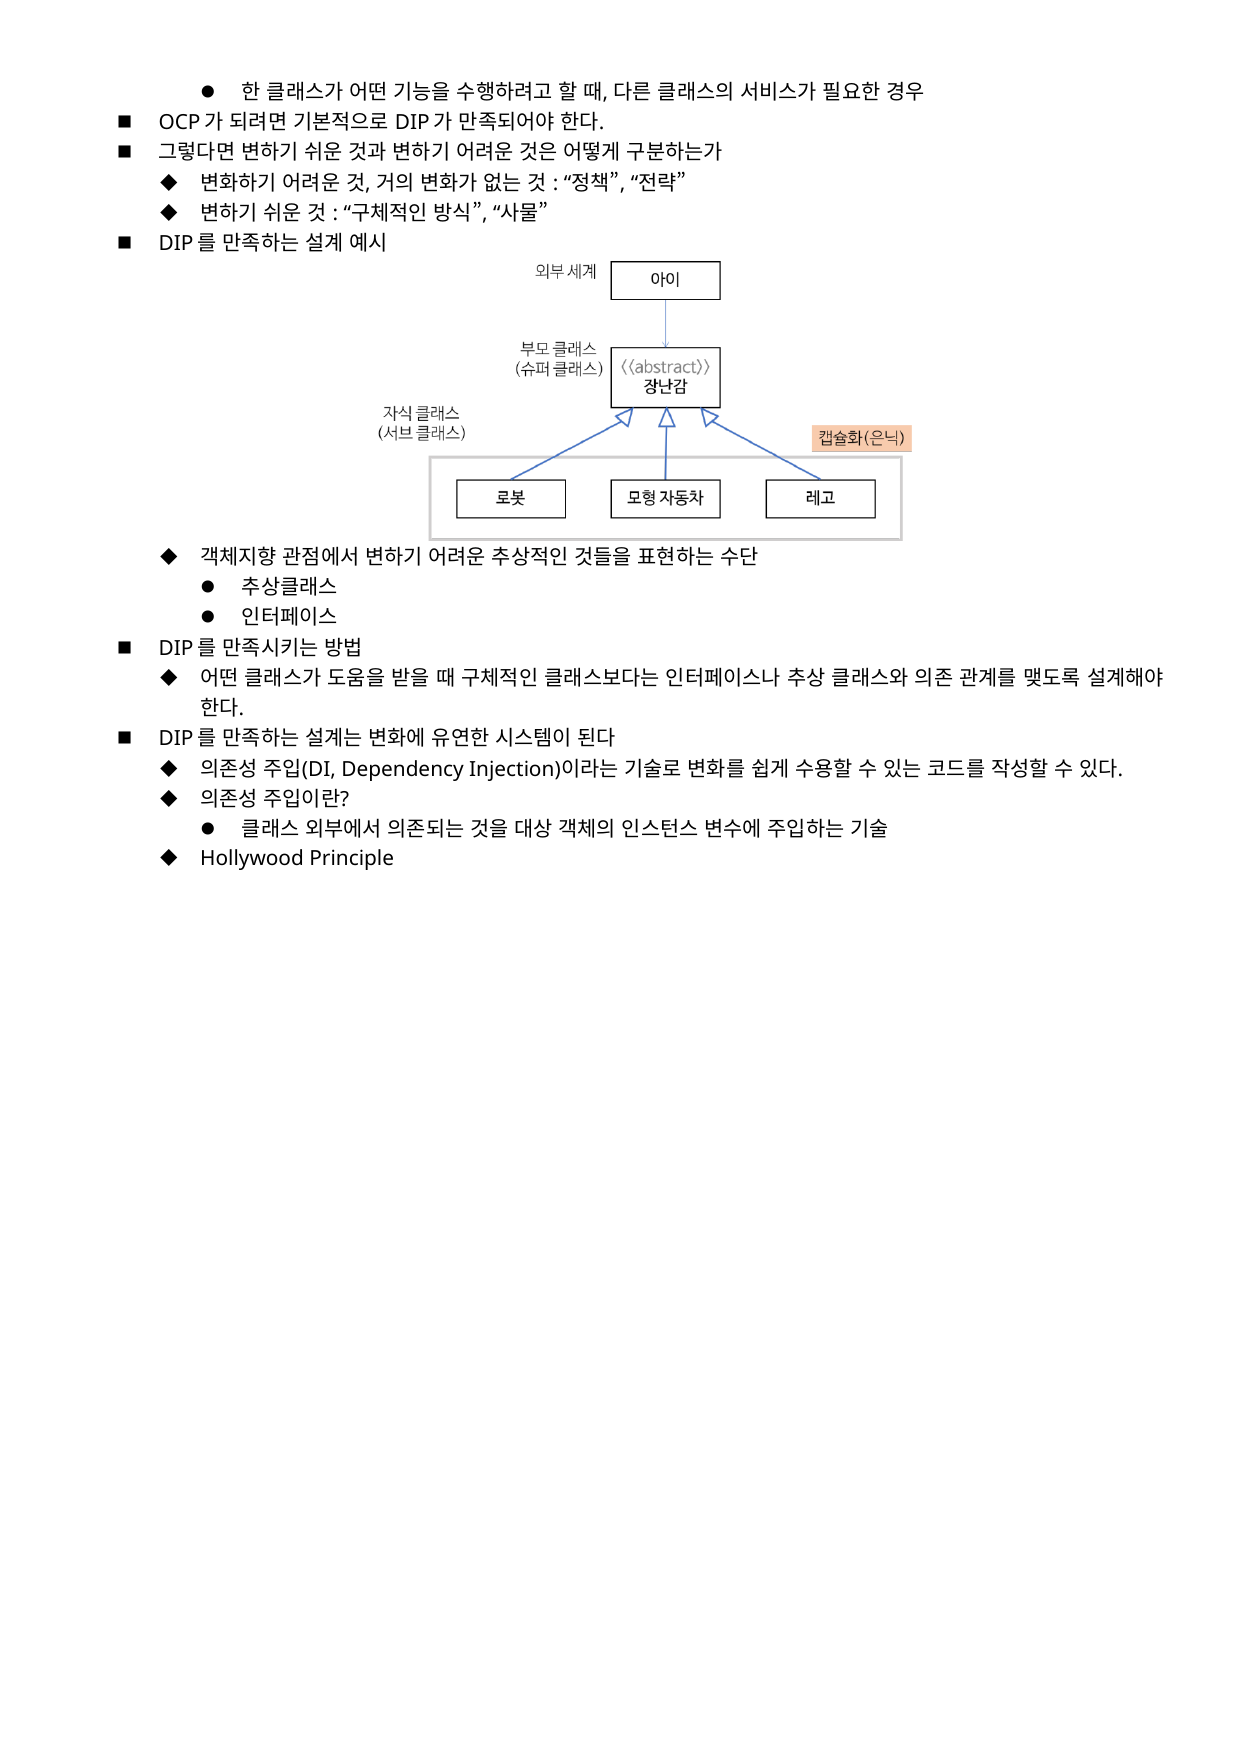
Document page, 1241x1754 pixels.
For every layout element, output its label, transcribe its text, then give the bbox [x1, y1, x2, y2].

list OCP가 되려면 기본적으로 DIP가 만족되어야 한다. [117, 105, 1165, 136]
list 클래스 외부에서 의존되는 것을 대상 객체의 인스턴스 변수에 주입하는 기술 [200, 813, 1165, 843]
list 변화하기 어려운 것, 거의 변화가 없는 것 : “정책”, “전략” [158, 166, 1165, 196]
picture [366, 256, 916, 541]
list 의존성 주입이란? [158, 782, 1165, 813]
list 어떤 클래스가 도움을 받을 때 구체적인 클래스보다는 인터페이스나 추상 클래스와 의존 관계를 맺도록 설계해야 한다. [158, 661, 1165, 722]
list DIP를 만족하는 설계 예시 [117, 226, 1165, 257]
list 변하기 쉬운 것 : “구체적인 방식”, “사물” [158, 196, 1165, 226]
list 의존성 주입(DI, Dependency Injection)이라는 기술로 변화를 쉽게 수용할 수 있는 코드를 작성할 수 있다. [158, 752, 1165, 782]
list 그렇다면 변하기 쉬운 것과 변하기 어려운 것은 어떻게 구분하는가 [117, 136, 1165, 166]
list 추상클래스 [200, 570, 1165, 601]
list 객체지향 관점에서 변하기 어려운 추상적인 것들을 표현하는 수단 [158, 540, 1165, 570]
list 인터페이스 [200, 601, 1165, 631]
list DIP를 만족하는 설계는 변화에 유연한 시스템이 된다 [117, 722, 1165, 752]
list DIP를 만족시키는 방법 [117, 631, 1165, 661]
list 한 클래스가 어떤 기능을 수행하려고 할 때, 다른 클래스의 서비스가 필요한 경우 [200, 75, 1165, 105]
list Hollywood Principle [158, 843, 1165, 871]
